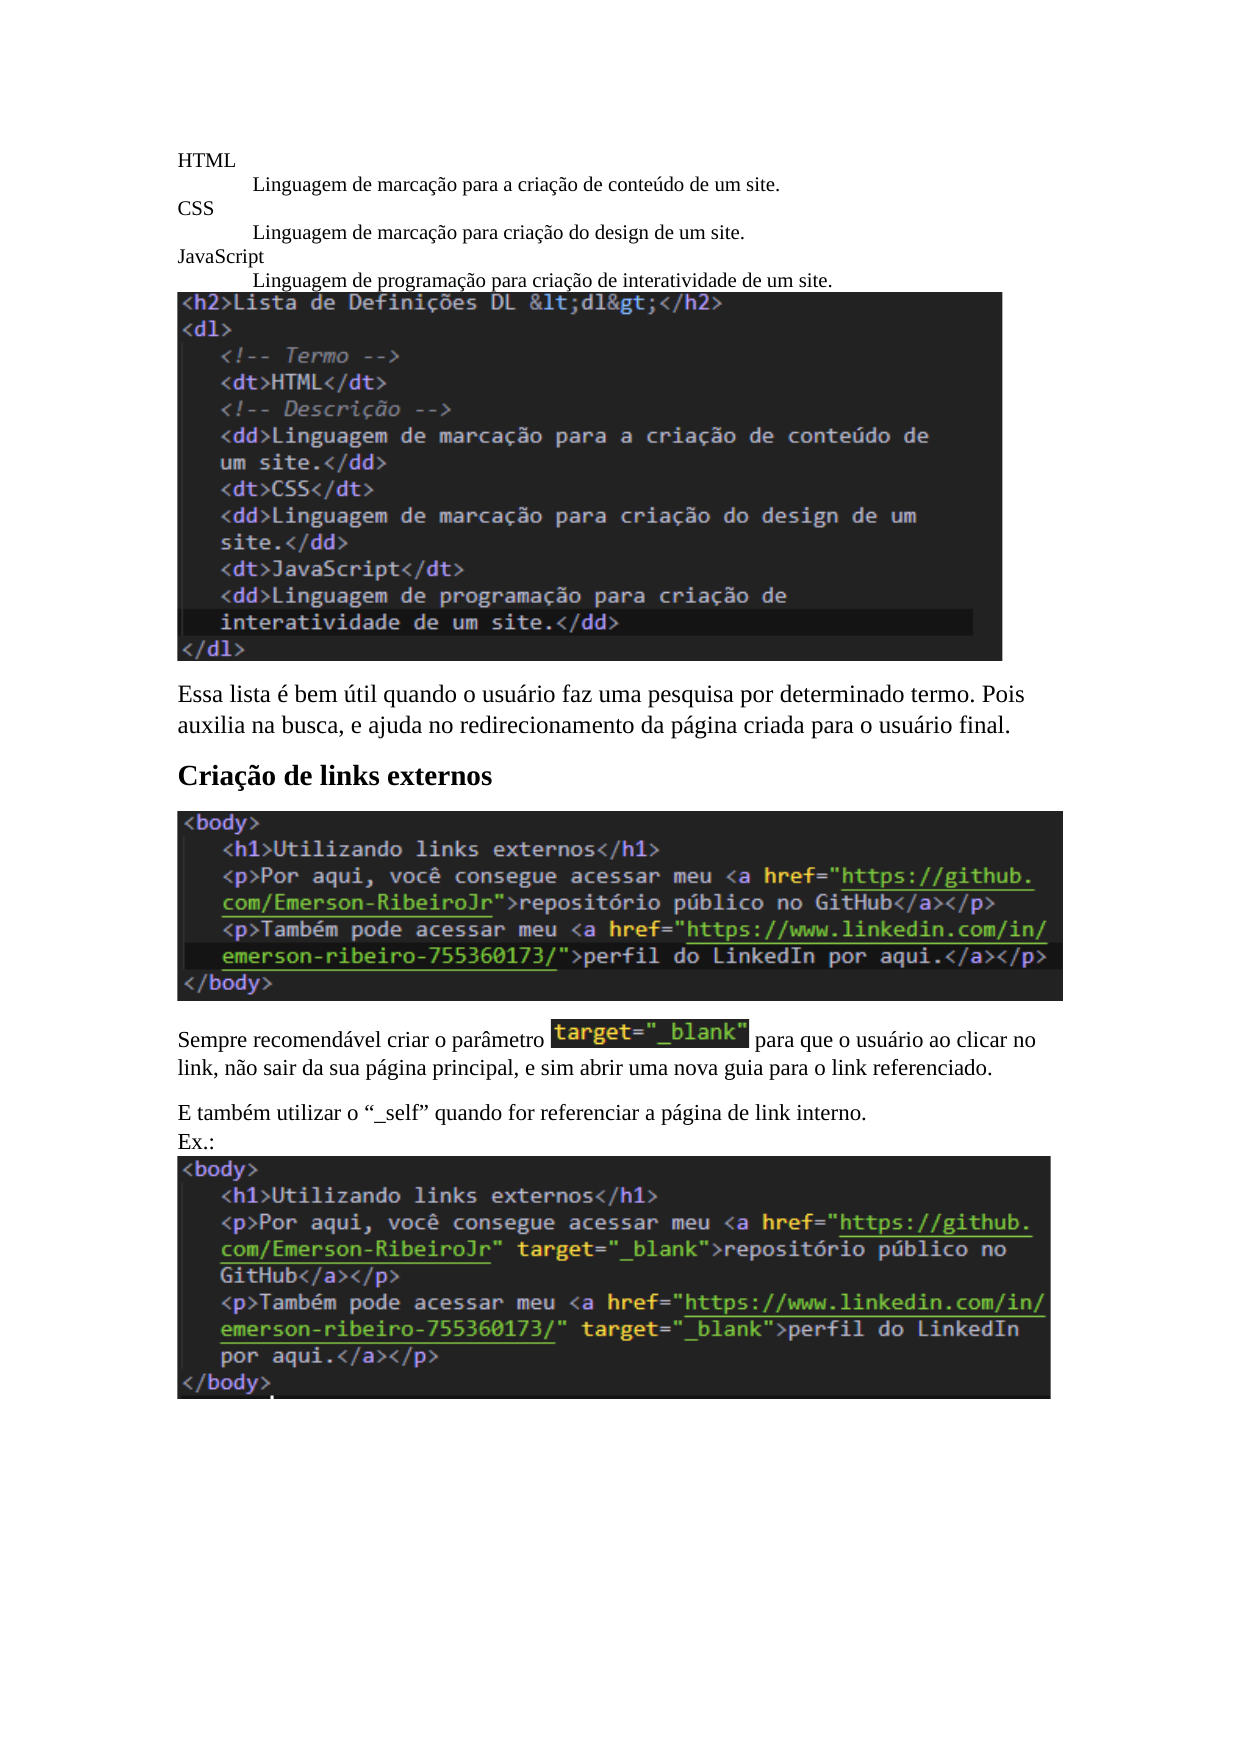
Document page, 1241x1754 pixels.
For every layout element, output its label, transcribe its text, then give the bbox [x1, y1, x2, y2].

text Criação de links externos [177, 758, 1063, 792]
text Essa lista é bem útil quando o usuário faz uma pesquisa por determinado termo. Pois auxilia na busca, e ajuda no redirecionamento da página criada para o usuário final. [177, 679, 1063, 739]
text CSS [177, 196, 1063, 220]
text HTML [177, 148, 1063, 172]
text Sempre recomendável criar o parâmetro para que o usuário ao clicar no link, não sair da sua página principal, e sim abrir uma nova guia para o link referenciado. [177, 1019, 1063, 1081]
text Linguagem de programação para criação de interatividade de um site. [252, 268, 1063, 292]
text JavaScript [177, 244, 1063, 268]
text Linguagem de marcação para criação do design de um site. [252, 220, 1063, 244]
text Linguagem de marcação para a criação de conteúdo de um site. [252, 172, 1063, 196]
picture [550, 1019, 750, 1048]
picture [177, 811, 1063, 1001]
picture [177, 292, 1003, 661]
picture [177, 1156, 1051, 1399]
